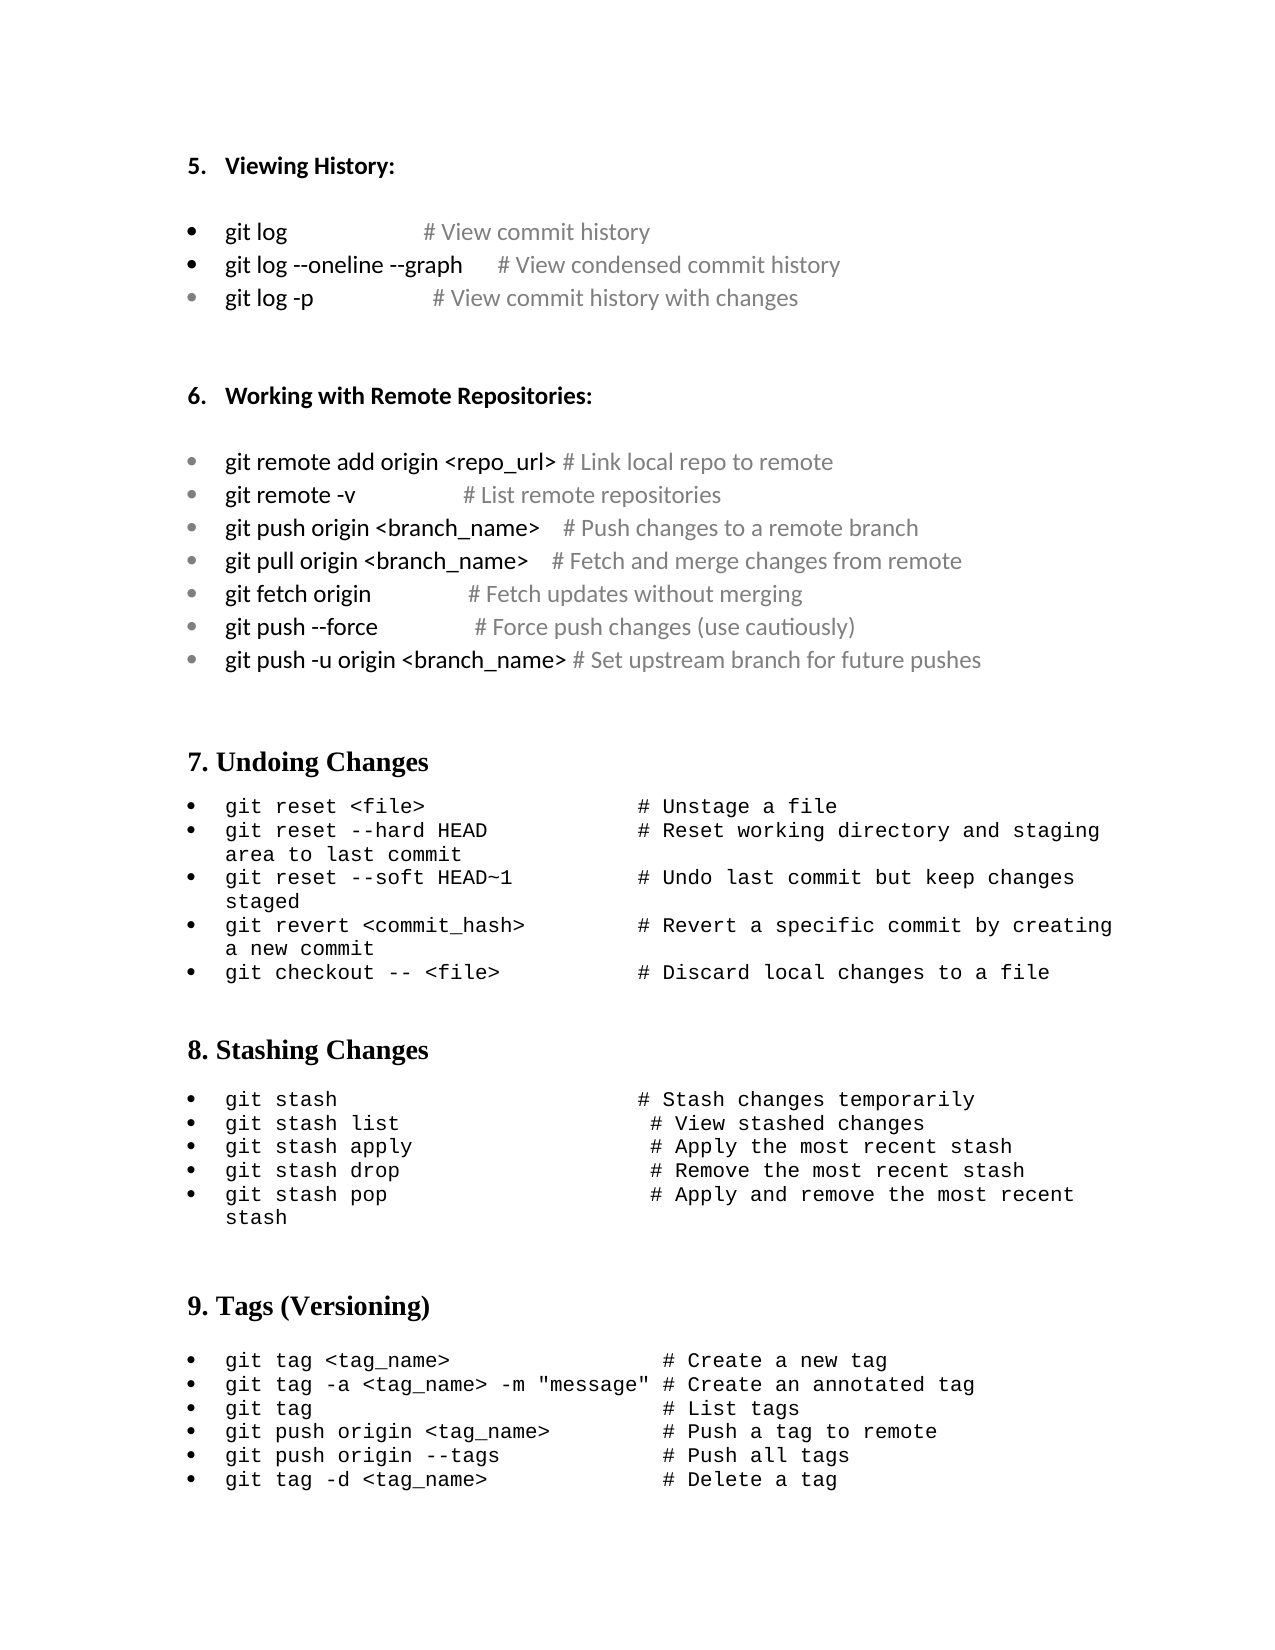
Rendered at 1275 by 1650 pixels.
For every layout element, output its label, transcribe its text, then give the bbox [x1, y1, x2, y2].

list git reset --hard HEAD # Reset working directory and staging area to last commit [187, 820, 1125, 867]
list git push origin <branch_name> # Push changes to a remote branch [187, 512, 1125, 543]
list Working with Remote Repositories: [187, 380, 1125, 411]
list git remote -v # List remote repositories [187, 479, 1125, 510]
list git log # View commit history [187, 216, 1125, 246]
list git stash drop # Remove the most recent stash [187, 1160, 1125, 1183]
list git push -u origin <branch_name> # Set upstream branch for future pushes [187, 644, 1125, 674]
text 7. Undoing Changes [187, 745, 1125, 777]
list git tag # List tags [187, 1398, 1125, 1421]
list git reset <file> # Unstage a file [187, 796, 1125, 820]
list Viewing History: [187, 150, 1125, 181]
list git stash apply # Apply the most recent stash [187, 1136, 1125, 1160]
list git reset --soft HEAD~1 # Undo last commit but keep changes staged [187, 867, 1125, 915]
list git remote add origin <repo_url> # Link local repo to remote [187, 446, 1125, 477]
list git revert <commit_hash> # Revert a specific commit by creating a new commit [187, 915, 1125, 962]
list git fetch origin # Fetch updates without merging [187, 578, 1125, 608]
list git checkout -- <file> # Discard local changes to a file [187, 962, 1125, 986]
list git pull origin <branch_name> # Fetch and merge changes from remote [187, 545, 1125, 576]
list git stash pop # Apply and remove the most recent stash [187, 1183, 1125, 1231]
list git stash # Stash changes temporarily [187, 1089, 1125, 1113]
list git push origin <tag_name> # Push a tag to remote [187, 1421, 1125, 1445]
list git tag -d <tag_name> # Delete a tag [187, 1468, 1125, 1492]
list git tag <tag_name> # Create a new tag [187, 1350, 1125, 1374]
list git stash list # View stashed changes [187, 1113, 1125, 1136]
text 8. Stashing Changes [187, 1033, 1125, 1065]
text 9. Tags (Versioning) [187, 1289, 1125, 1321]
list git tag -a <tag_name> -m "message" # Create an annotated tag [187, 1374, 1125, 1398]
list git log -p # View commit history with changes [187, 282, 1125, 312]
list git push --force # Force push changes (use cautiously) [187, 611, 1125, 641]
list git log --oneline --graph # View condensed commit history [187, 249, 1125, 279]
list git push origin --tags # Push all tags [187, 1445, 1125, 1468]
